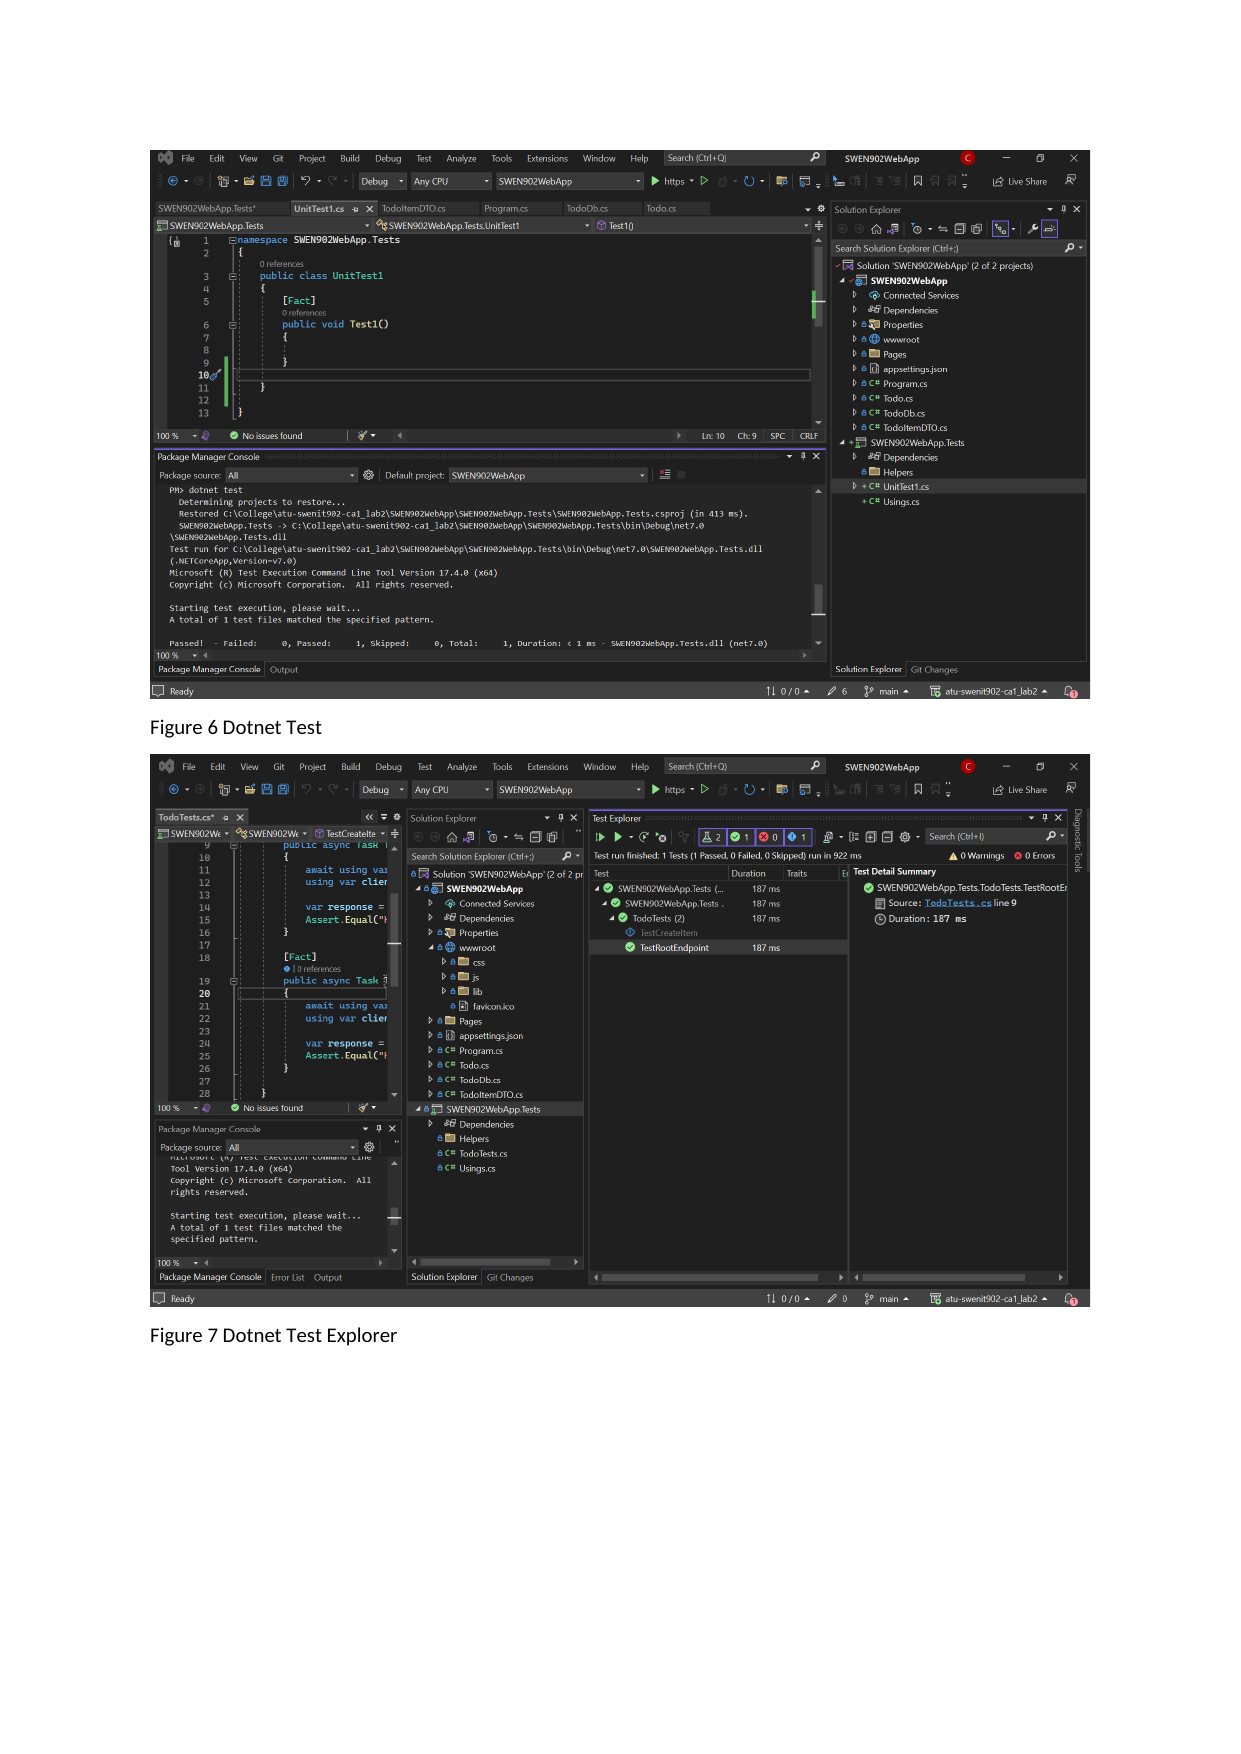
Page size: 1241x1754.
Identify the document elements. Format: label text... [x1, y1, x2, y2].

picture [150, 150, 1091, 699]
picture [150, 754, 1091, 1307]
